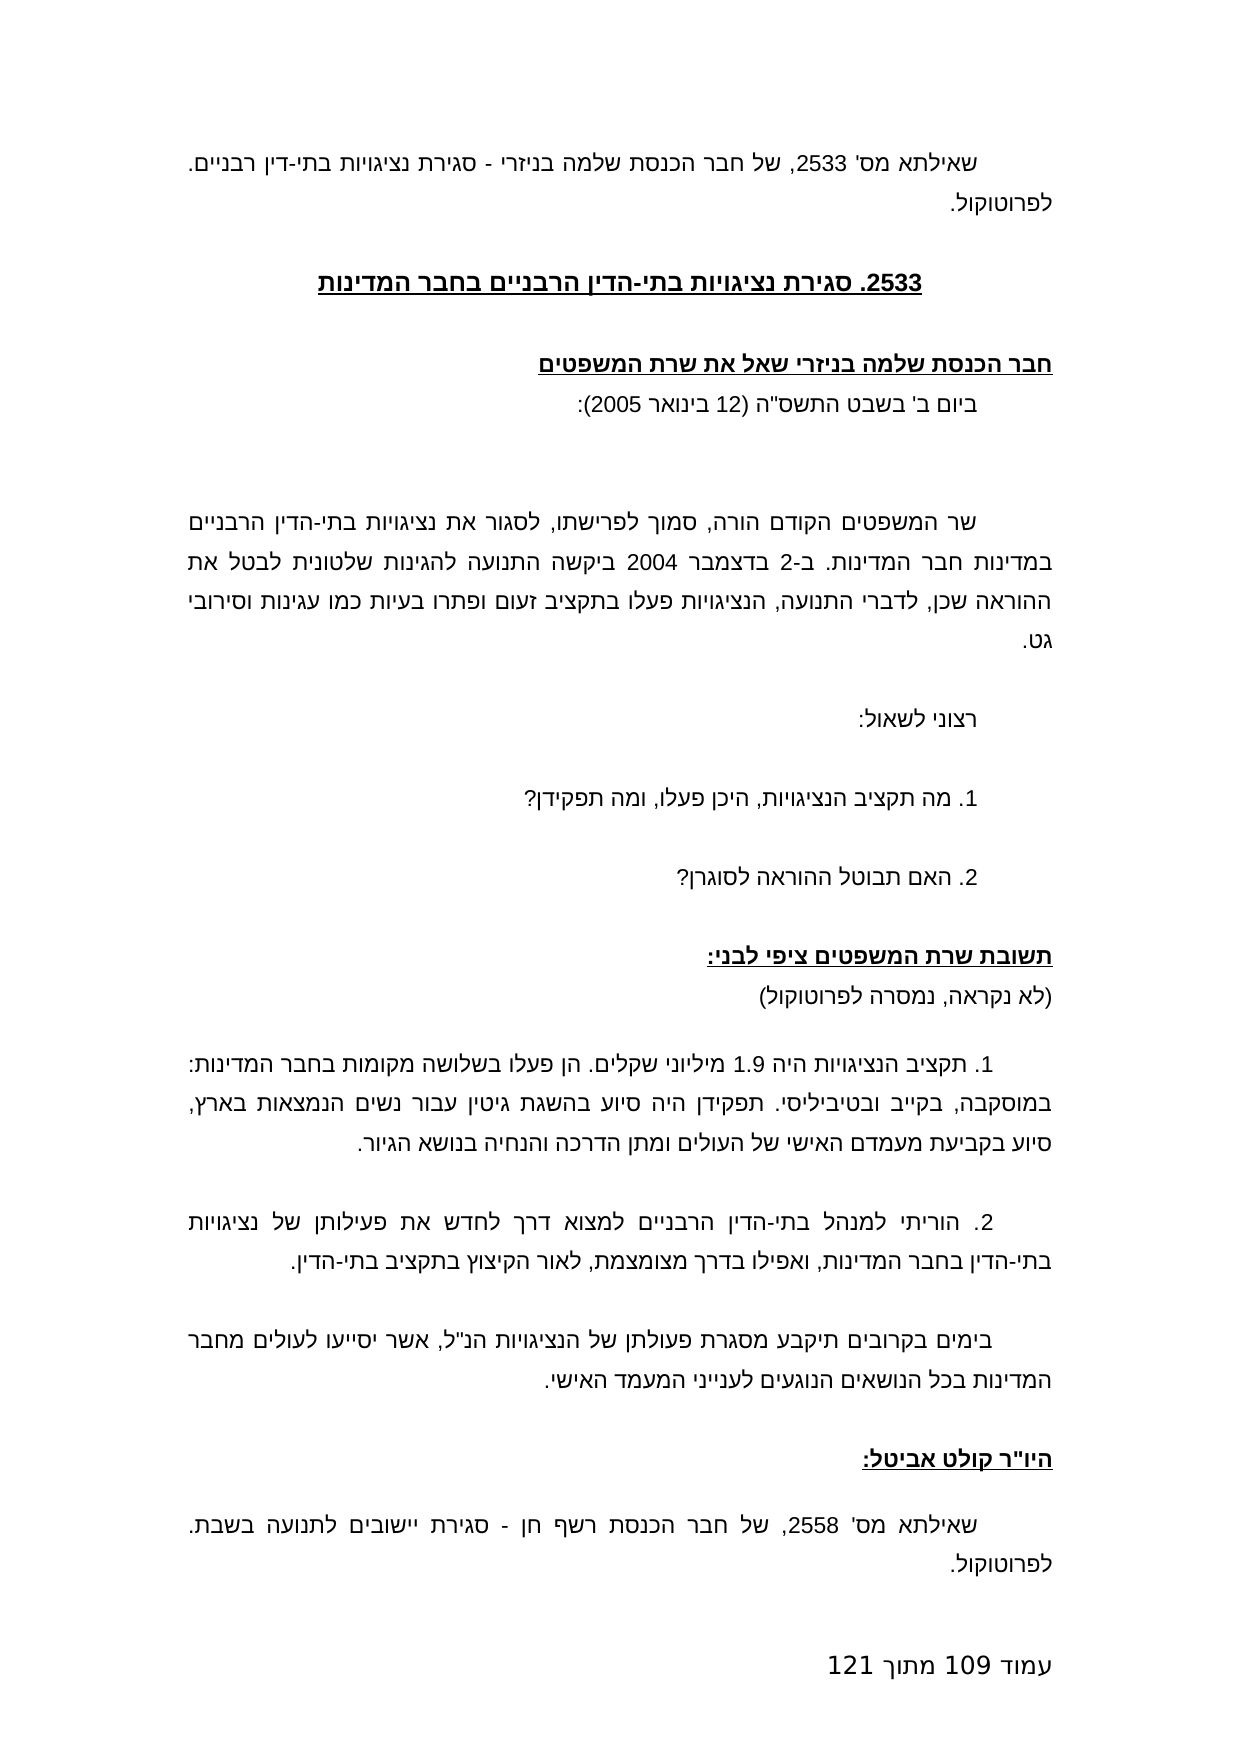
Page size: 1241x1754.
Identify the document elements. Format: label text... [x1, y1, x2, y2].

text בימים בקרובים תיקבע מסגרת פעולתן של הנציגויות הנ"ל, אשר יסייעו לעולים מחבר המדינות בכל הנושאים הנוגעים לענייני המעמד האישי. [187, 1327, 1053, 1393]
text תשובת שרת המשפטים ציפי לבני: [187, 943, 1053, 969]
text שאילתא מס' 2558, של חבר הכנסת רשף חן - סגירת יישובים לתנועה בשבת. לפרוטוקול. [187, 1512, 1053, 1577]
text 2. האם תבוטל ההוראה לסוגרן? [187, 864, 1053, 891]
text היו"ר קולט אביטל: [187, 1446, 1053, 1472]
text שאילתא מס' 2533, של חבר הכנסת שלמה בניזרי - סגירת נציגויות בתי-דין רבניים. לפרוטוקול. [187, 150, 1053, 216]
text שר המשפטים הקודם הורה, סמוך לפרישתו, לסגור את נציגויות בתי-הדין הרבניים במדינות חבר המדינות. ב-2 בדצמבר 2004 ביקשה התנועה להגינות שלטונית לבטל את ההוראה שכן, לדברי התנועה, הנציגויות פעלו בתקציב זעום ופתרו בעיות כמו עגינות וסירובי גט. [187, 509, 1053, 654]
text 2533. סגירת נציגויות בתי-הדין הרבניים בחבר המדינות [187, 268, 1053, 297]
text (לא נקראה, נמסרה לפרוטוקול) [187, 983, 1053, 1009]
text ביום ב' בשבט התשס"ה (12 בינואר 2005): [187, 391, 1053, 417]
text חבר הכנסת שלמה בניזרי שאל את שרת המשפטים [187, 351, 1053, 377]
text 1. תקציב הנציגויות היה 1.9 מיליוני שקלים. הן פעלו בשלושה מקומות בחבר המדינות: במוסקבה, בקייב ובטיביליסי. תפקידן היה סיוע בהשגת גיטין עבור נשים הנמצאות בארץ, סיוע בקביעת מעמדם האישי של העולים ומתן הדרכה והנחיה בנושא הגיור. [187, 1051, 1053, 1156]
text רצוני לשאול: [187, 706, 1053, 733]
text 1. מה תקציב הנציגויות, היכן פעלו, ומה תפקידן? [187, 785, 1053, 812]
text 2. הוריתי למנהל בתי-הדין הרבניים למצוא דרך לחדש את פעילותן של נציגויות בתי-הדין בחבר המדינות, ואפילו בדרך מצומצמת, לאור הקיצוץ בתקציב בתי-הדין. [187, 1209, 1053, 1275]
